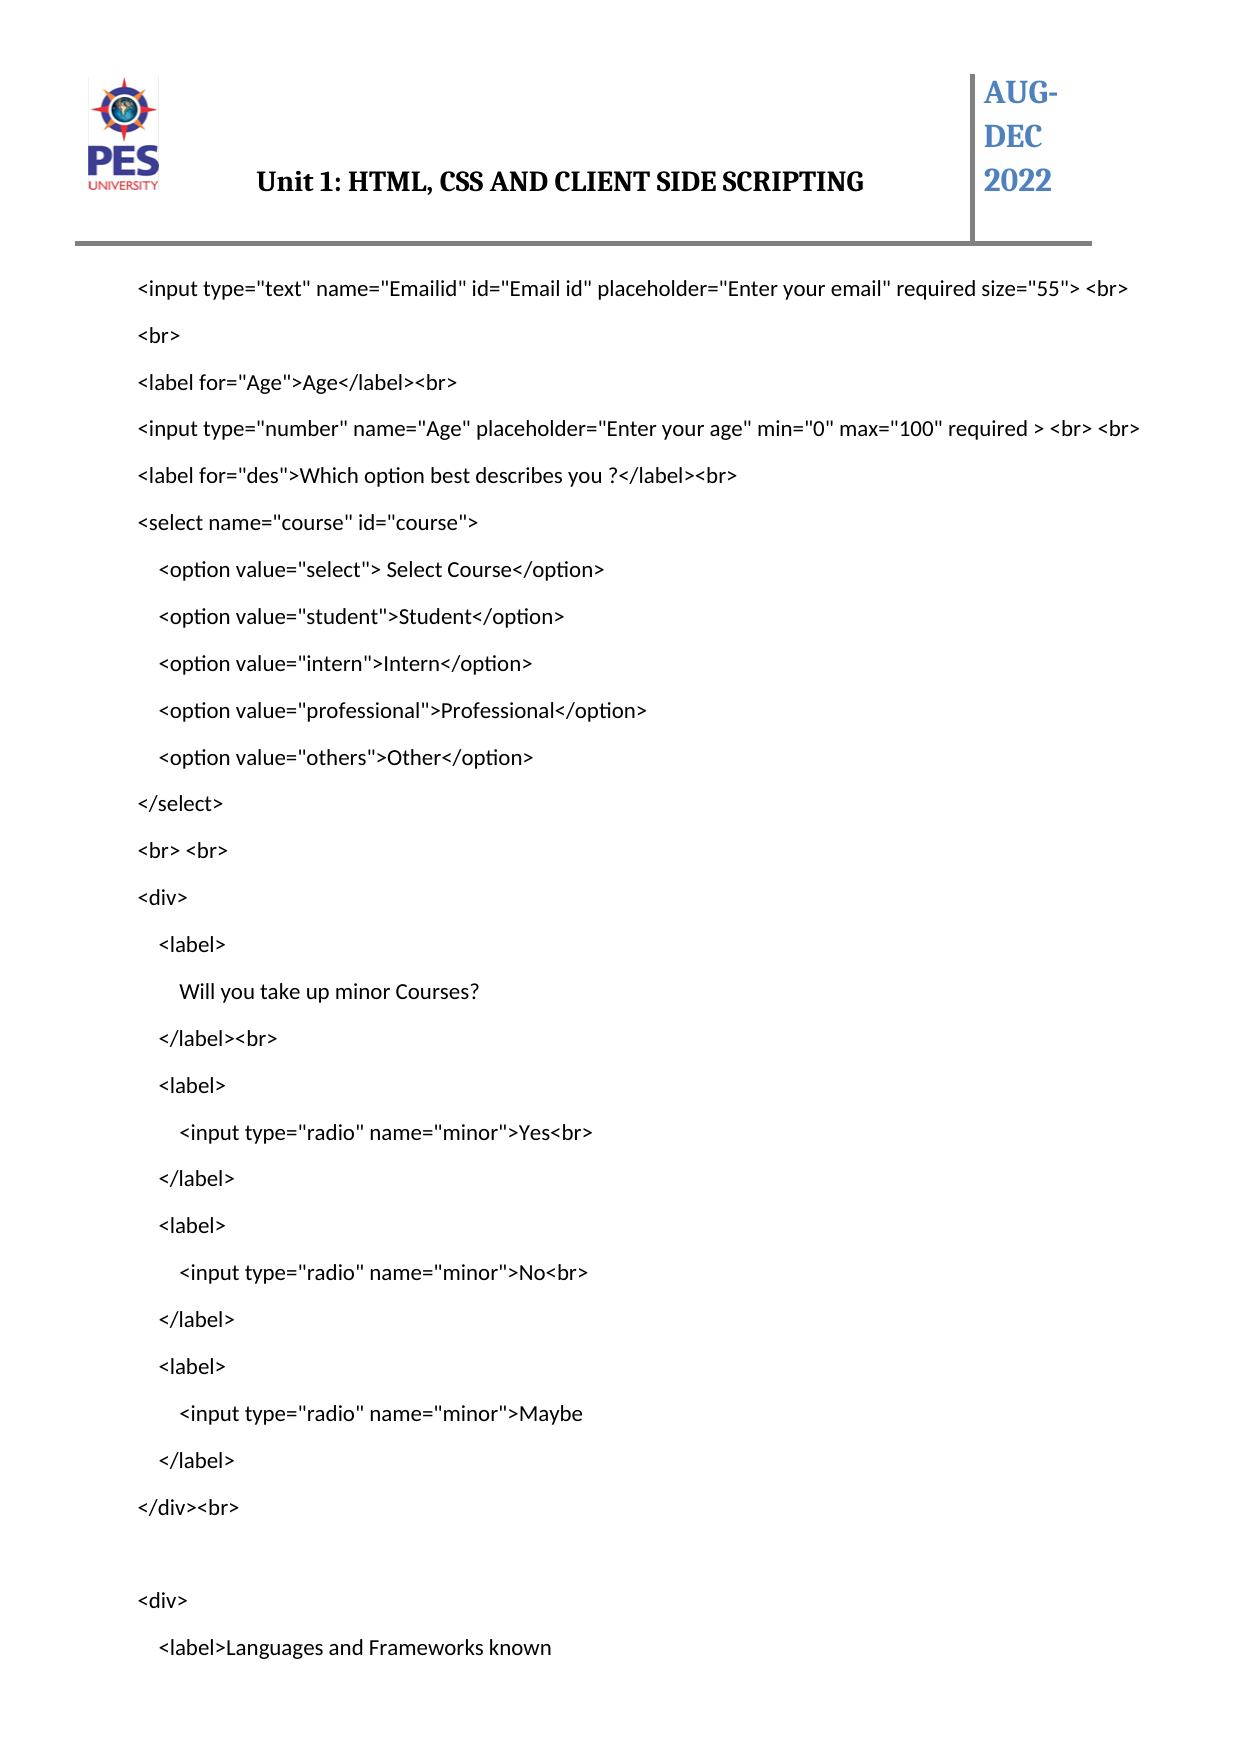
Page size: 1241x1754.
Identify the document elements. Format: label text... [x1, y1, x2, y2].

text <input type="number" name="Age" placeholder="Enter your age" min="0" max="100" required > <br> <br> [75, 414, 1165, 443]
text <input type="radio" name="minor">Yes<br> [75, 1118, 1165, 1146]
text <option value="student">Student</option> [75, 602, 1165, 630]
text <option value="select"> Select Course</option> [75, 555, 1165, 583]
text </div><br> [75, 1493, 1165, 1521]
text <label for="des">Which option best describes you ?</label><br> [75, 461, 1165, 489]
text <label> [75, 1211, 1165, 1239]
text </label> [75, 1305, 1165, 1333]
text <label for="Age">Age</label><br> [75, 368, 1165, 396]
text <label> [75, 1352, 1165, 1380]
text </label><br> [75, 1024, 1165, 1052]
text </select> [75, 789, 1165, 818]
text <input type="radio" name="minor">Maybe [75, 1399, 1165, 1427]
picture [86, 75, 161, 192]
text <label> [75, 930, 1165, 958]
text </label> [75, 1164, 1165, 1193]
text <br> <br> [75, 836, 1165, 864]
text <option value="professional">Professional</option> [75, 696, 1165, 724]
text <option value="intern">Intern</option> [75, 649, 1165, 677]
text <label> [75, 1071, 1165, 1099]
text </label> [75, 1446, 1165, 1474]
text <div> [75, 1586, 1165, 1614]
text Will you take up minor Courses? [75, 977, 1165, 1005]
text <select name="course" id="course"> [75, 508, 1165, 536]
text <input type="radio" name="minor">No<br> [75, 1258, 1165, 1286]
text <div> [75, 883, 1165, 911]
text <label>Languages and Frameworks known [75, 1633, 1165, 1661]
text <input type="text" name="Emailid" id="Email id" placeholder="Enter your email" required size="55"> <br> [75, 274, 1165, 302]
text <br> [75, 321, 1165, 349]
text <option value="others">Other</option> [75, 743, 1165, 771]
